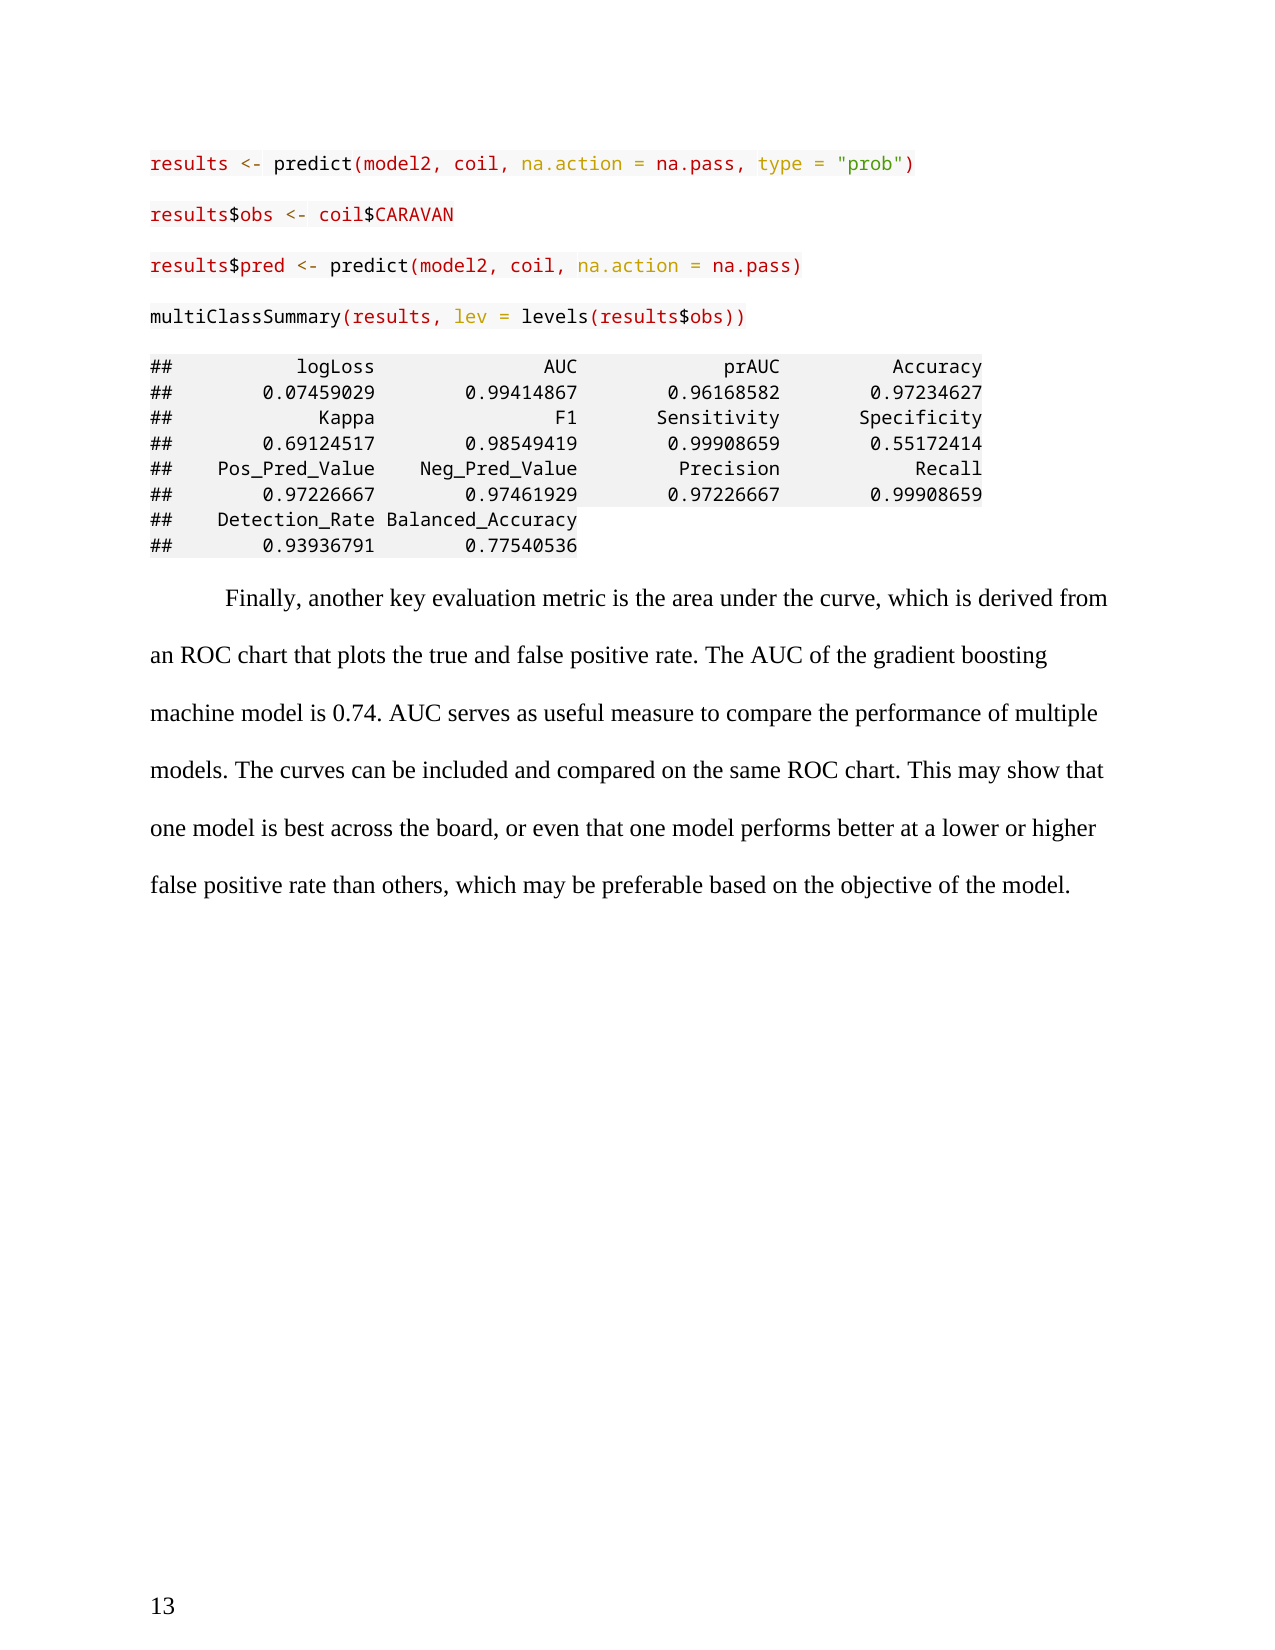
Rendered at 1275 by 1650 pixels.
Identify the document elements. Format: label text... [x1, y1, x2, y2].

text results <- predict(model2, coil, na.action = na.pass, type = "prob") results$obs <- coil$CARAVAN results$pred <- predict(model2, coil, na.action = na.pass) multiClassSummary(results, lev = levels(results$obs)) [150, 150, 1125, 329]
text Finally, another key evaluation metric is the area under the curve, which is derived from an ROC chart that plots the true and false positive rate. The AUC of the gradient boosting machine model is 0.74. AUC serves as useful measure to compare the performance of multiple models. The curves can be included and compared on the same ROC chart. This may show that one model is best across the board, or even that one model performs better at a lower or higher false positive rate than others, which may be preferable based on the objective of the model. [150, 583, 1125, 899]
text ## logLoss AUC prAUC Accuracy ## 0.07459029 0.99414867 0.96168582 0.97234627 ## Kappa F1 Sensitivity Specificity ## 0.69124517 0.98549419 0.99908659 0.55172414 ## Pos_Pred_Value Neg_Pred_Value Precision Recall ## 0.97226667 0.97461929 0.97226667 0.99908659 ## Detection_Rate Balanced_Accuracy ## 0.93936791 0.77540536 [577, 354, 1125, 558]
